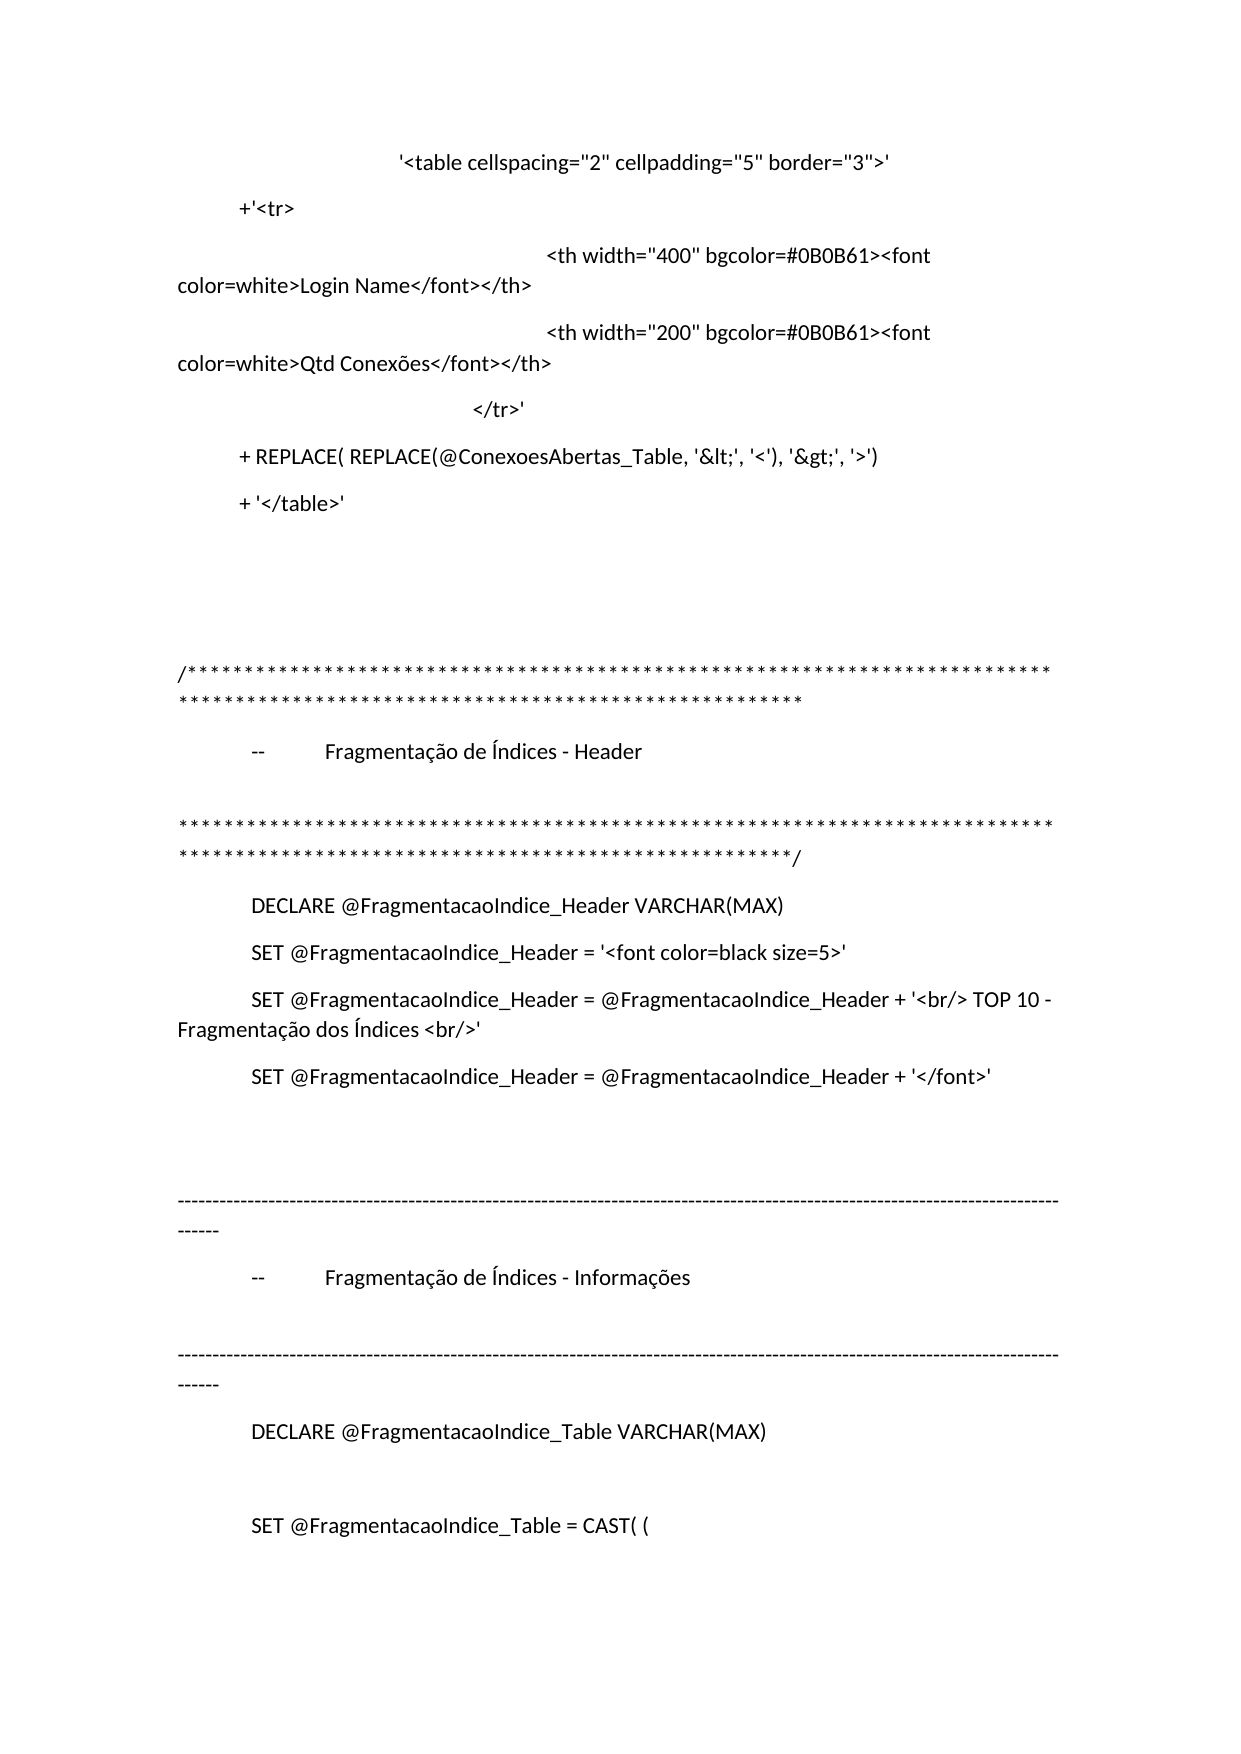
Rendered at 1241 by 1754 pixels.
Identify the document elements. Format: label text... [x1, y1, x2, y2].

text </tr>' [177, 396, 1063, 423]
text SET @FragmentacaoIndice_Header = '<font color=black size=5>' [177, 938, 1063, 966]
text ------------------------------------------------------------------------------------------------------------------------------------ [177, 1310, 1063, 1398]
text ------------------------------------------------------------------------------------------------------------------------------------ [177, 1156, 1063, 1244]
text <th width="200" bgcolor=#0B0B61><font color=white>Qtd Conexões</font></th> [177, 318, 1063, 377]
text -- Fragmentação de Índices - Header [177, 737, 1063, 765]
text + '<tr> [177, 194, 1063, 222]
text SET @FragmentacaoIndice_Header = @FragmentacaoIndice_Header + '</font>' [177, 1062, 1063, 1090]
text + REPLACE( REPLACE(@ConexoesAbertas_Table, '&lt;', '<'), '&gt;', '>') [177, 442, 1063, 470]
text '<table cellspacing="2" cellpadding="5" border="3">' [177, 148, 1063, 176]
text SET @FragmentacaoIndice_Table = CAST( ( [177, 1511, 1063, 1539]
text -- Fragmentação de Índices - Informações [177, 1263, 1063, 1291]
text ***********************************************************************************************************************************/ [177, 784, 1063, 872]
text /*********************************************************************************************************************************** [177, 630, 1063, 718]
text DECLARE @FragmentacaoIndice_Header VARCHAR(MAX) [177, 891, 1063, 919]
text + '</table>' [177, 489, 1063, 517]
text DECLARE @FragmentacaoIndice_Table VARCHAR(MAX) [177, 1417, 1063, 1445]
text <th width="400" bgcolor=#0B0B61><font color=white>Login Name</font></th> [177, 241, 1063, 299]
text SET @FragmentacaoIndice_Header = @FragmentacaoIndice_Header + '<br/> TOP 10 - Fragmentação dos Índices <br/>' [177, 985, 1063, 1043]
